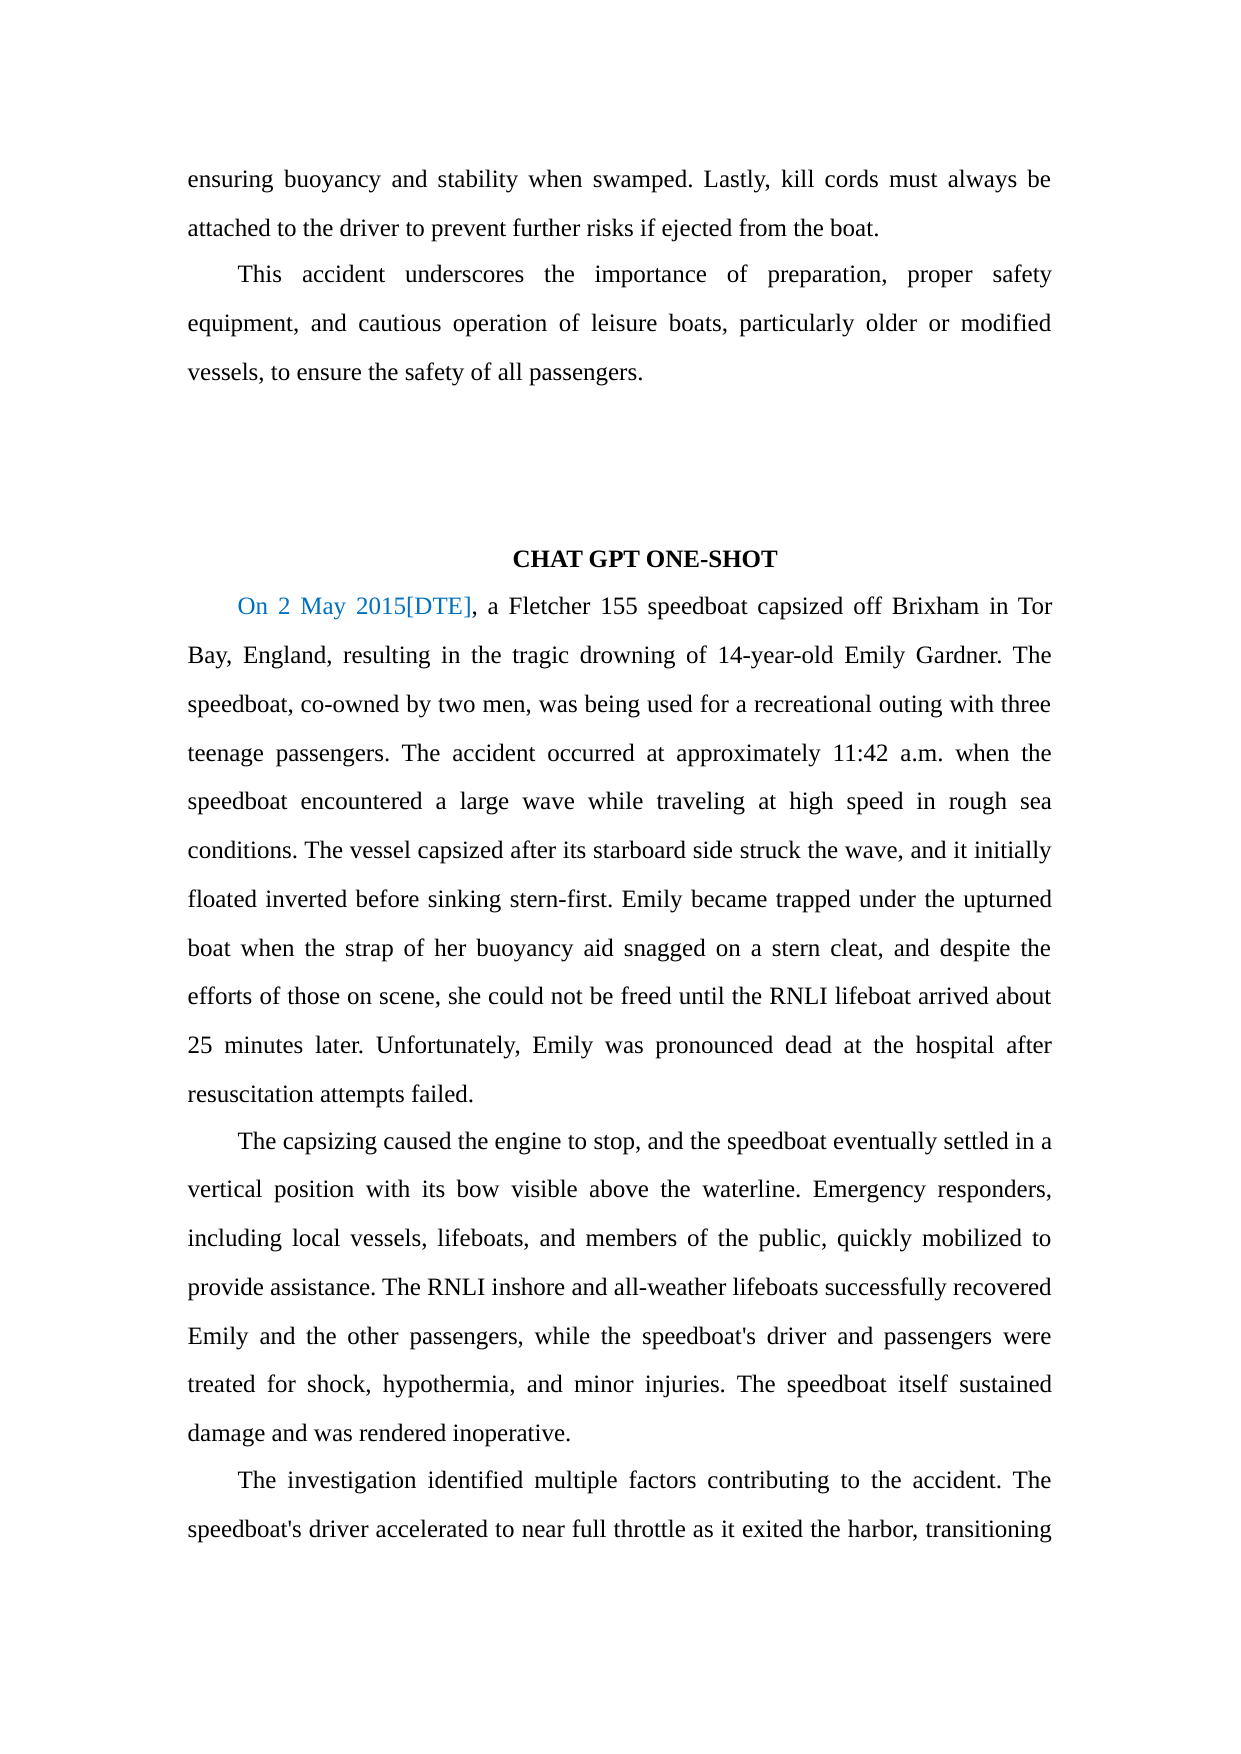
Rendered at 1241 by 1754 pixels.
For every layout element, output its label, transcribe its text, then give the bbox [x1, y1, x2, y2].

text This accident underscores the importance of preparation, proper safety equipment, and cautious operation of leisure boats, particularly older or modified vessels, to ensure the safety of all passengers. [187, 258, 1053, 388]
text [187, 1463, 1053, 1544]
text The capsizing caused the engine to stop, and the speedboat eventually settled in a vertical position with its bow visible above the waterline. Emergency responders, including local vessels, lifeboats, and members of the public, quickly mobilized to provide assistance. The RNLI inshore and all-weather lifeboats successfully recovered Emily and the other passengers, while the speedboat's driver and passengers were treated for shock, hypothermia, and minor injuries. The speedboat itself sustained damage and was rendered inoperative. [187, 1124, 1053, 1449]
text CHAT GPT ONE-SHOT [187, 543, 1053, 575]
text On 2 May 2015[DTE], a Fletcher 155 speedboat capsized off Brixham in Tor Bay, England, resulting in the tragic drowning of 14-year-old Emily Gardner. The speedboat, co-owned by two men, was being used for a recreational outing with three teenage passengers. The accident occurred at approximately 11:42 a.m. when the speedboat encountered a large wave while traveling at high speed in rough sea conditions. The vessel capsized after its starboard side struck the wave, and it initially floated inverted before sinking stern-first. Emily became trapped under the upturned boat when the strap of her buoyancy aid snagged on a stern cleat, and despite the efforts of those on scene, she could not be freed until the RNLI lifeboat arrived about 25 minutes later. Unfortunately, Emily was pronounced dead at the hospital after resuscitation attempts failed. [187, 589, 1053, 1109]
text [187, 162, 1053, 243]
